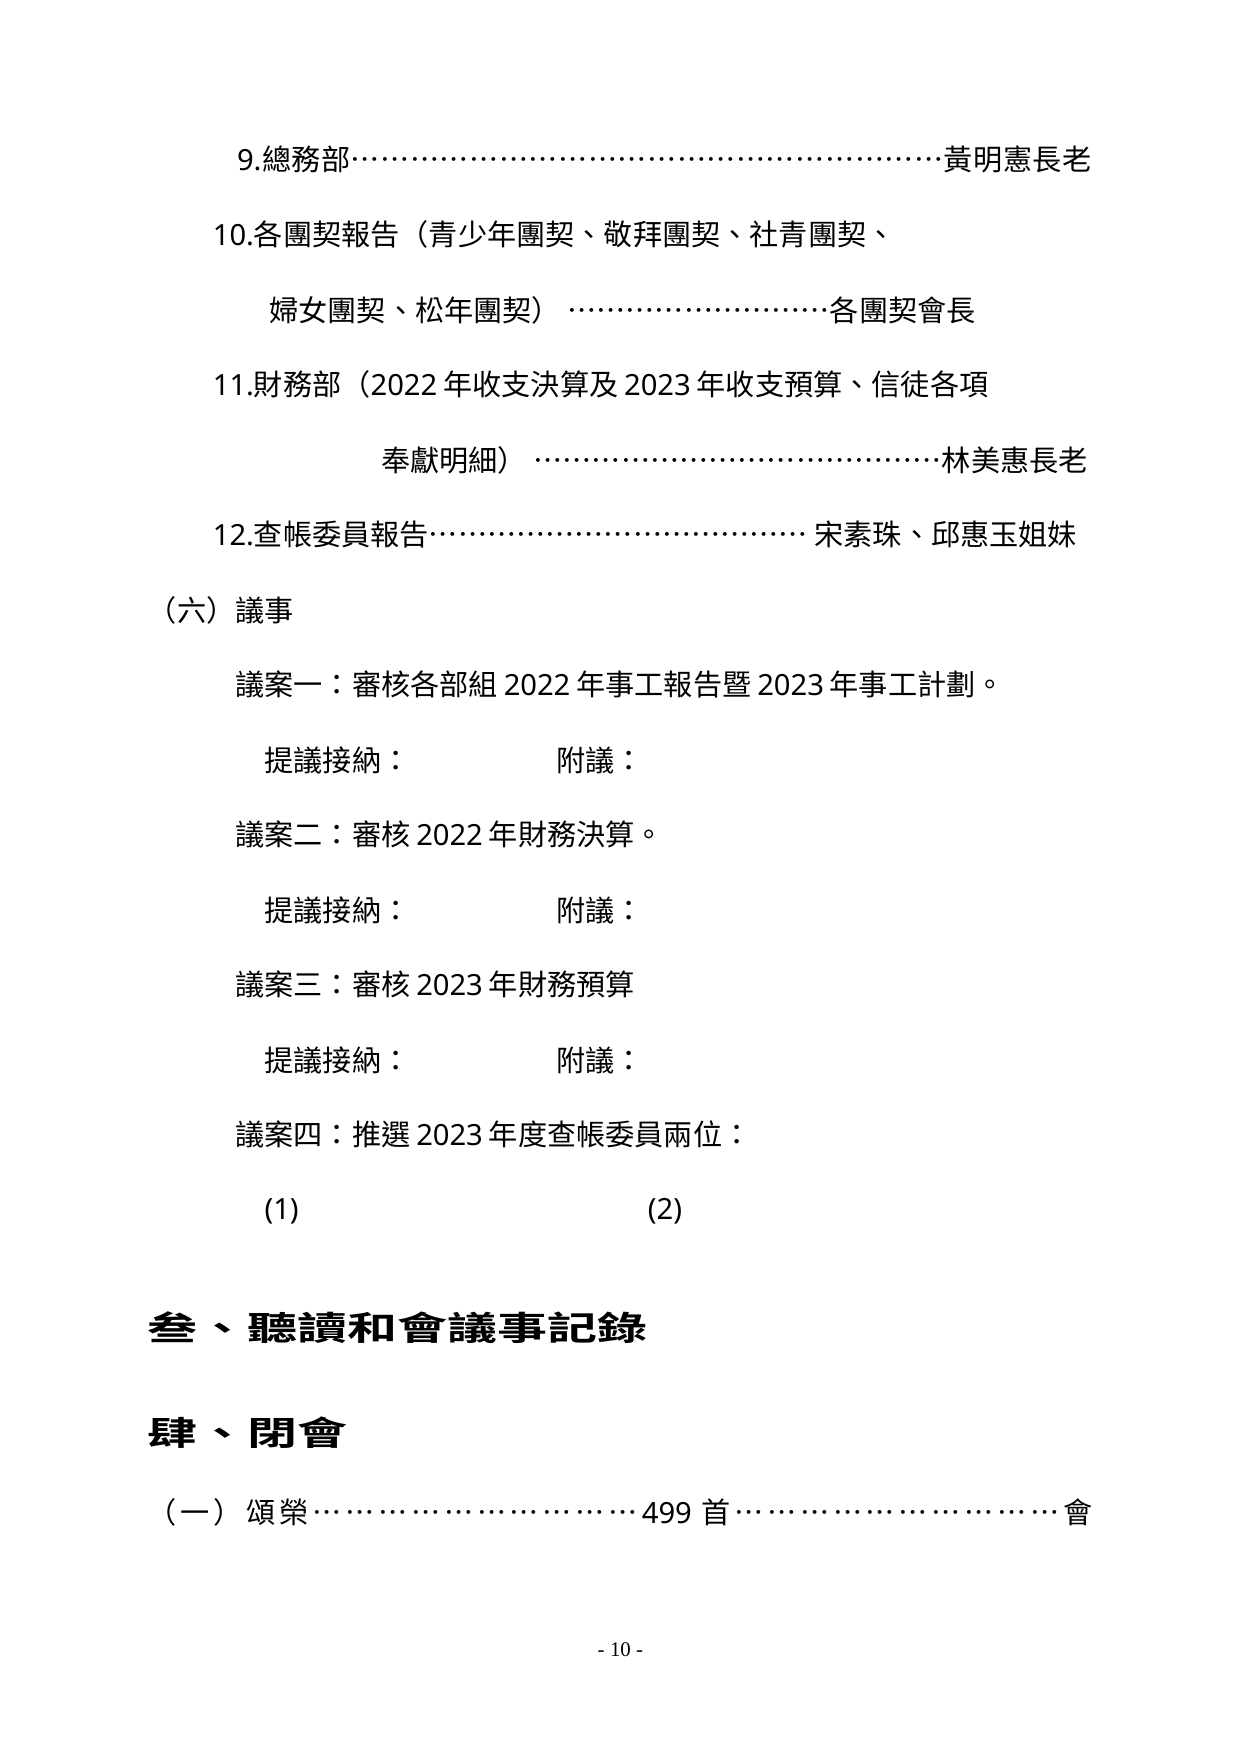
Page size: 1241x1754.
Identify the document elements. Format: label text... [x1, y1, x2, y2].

text 議案二：審核2022年財務決算。 [148, 796, 1092, 871]
text (1) (2) [148, 1171, 1092, 1246]
text 11.財務部（2022年收支決算及2023年收支預算、信徒各項 [148, 346, 1092, 421]
text 12.查帳委員報告………………………………… 宋素珠、邱惠玉姐妹 [148, 496, 1092, 571]
text 奉獻明細） ……………………………………林美惠長老 [148, 421, 1092, 496]
text 肆、閉會 [148, 1406, 1092, 1455]
text 議案一：審核各部組2022年事工報告暨2023年事工計劃。 [148, 646, 1092, 721]
text 婦女團契、松年團契） ………………………各團契會長 [148, 271, 1092, 346]
text 提議接納： 附議： [148, 871, 1092, 946]
text （六）議事 [148, 571, 1092, 646]
text 叁、聽讀和會議事記錄 [148, 1302, 1092, 1350]
text 議案三：審核2023年財務預算 [148, 946, 1092, 1021]
text 提議接納： 附議： [148, 1021, 1092, 1096]
text 議案四：推選2023年度查帳委員兩位： [148, 1096, 1092, 1171]
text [148, 1473, 1092, 1548]
text 提議接納： 附議： [148, 721, 1092, 796]
text 9.總務部……………………………………………………黃明憲長老 [148, 121, 1092, 196]
text 10.各團契報告（青少年團契、敬拜團契、社青團契、 [148, 196, 1092, 271]
